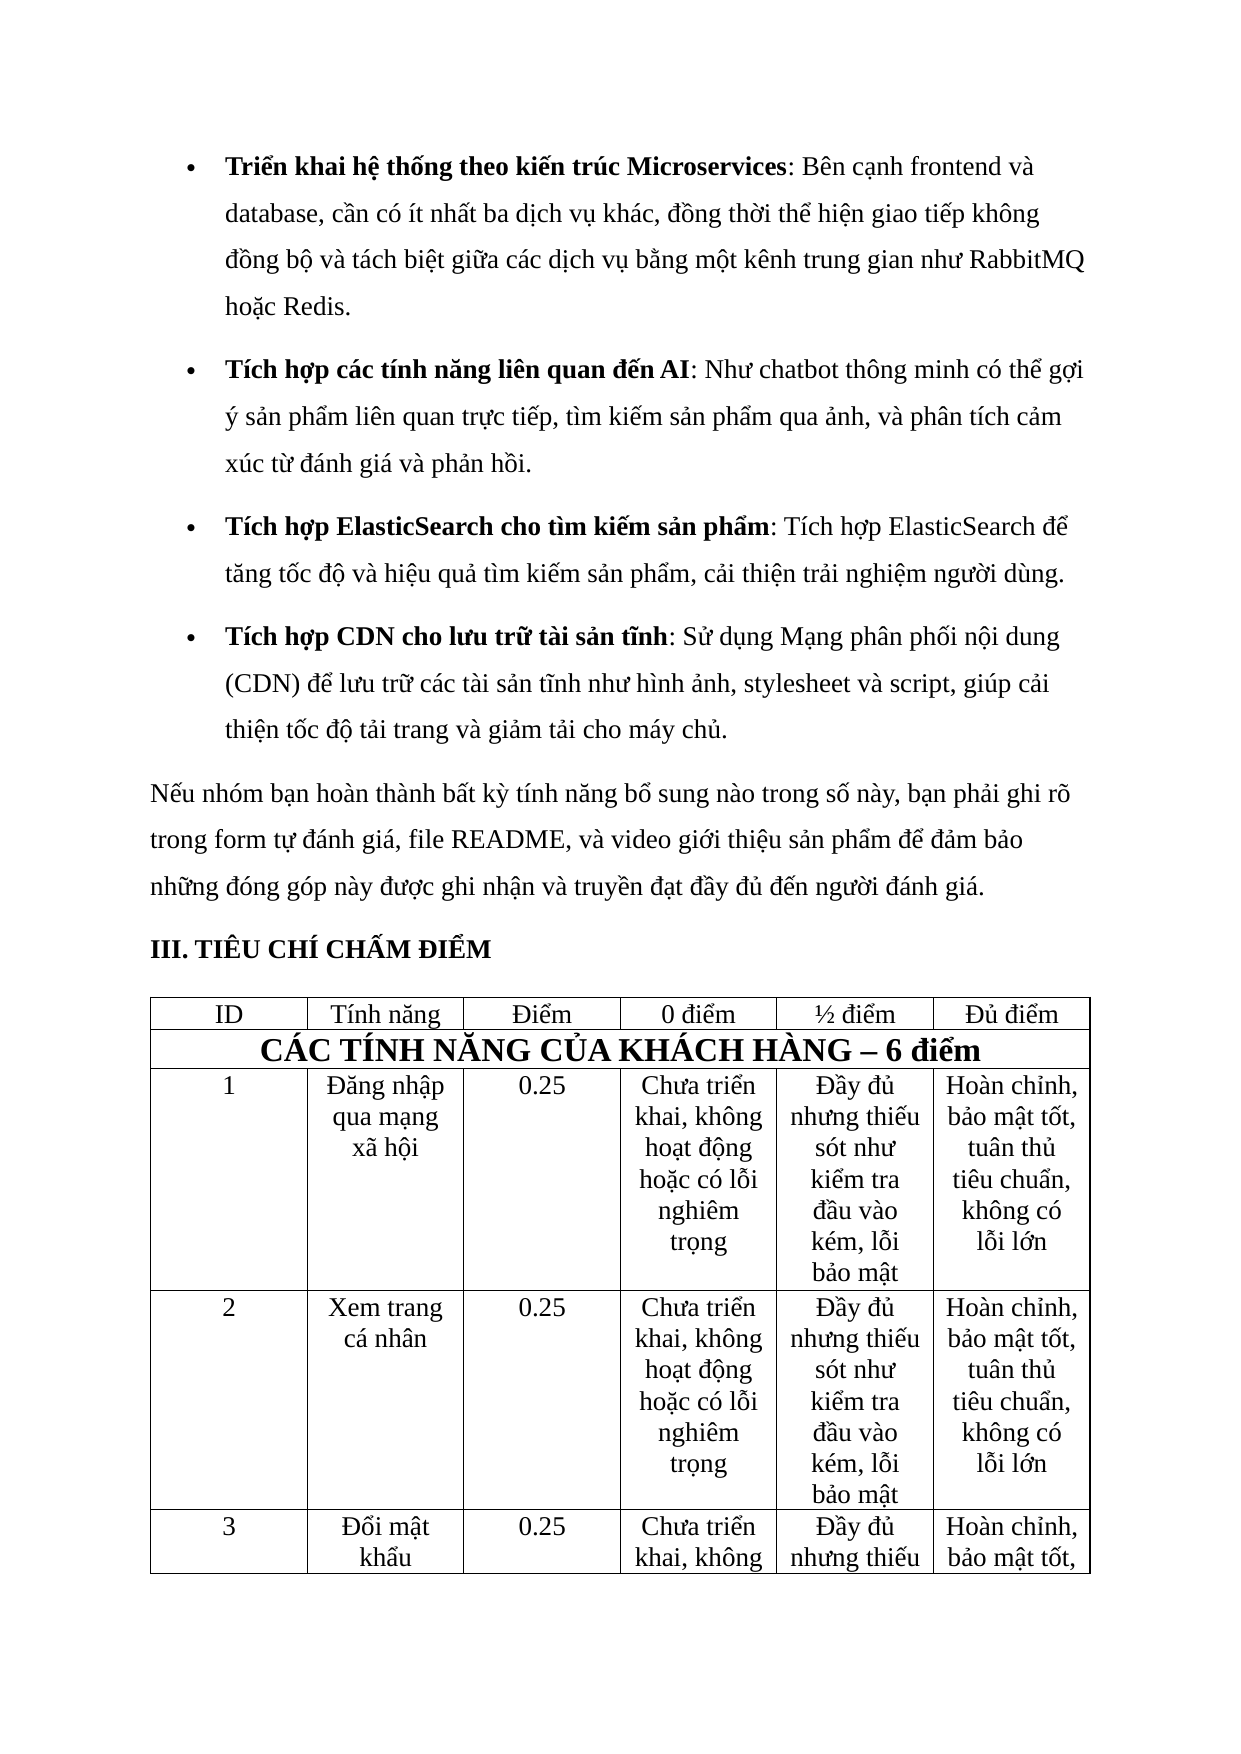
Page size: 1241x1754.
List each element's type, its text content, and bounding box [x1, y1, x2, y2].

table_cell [777, 1510, 933, 1573]
table_cell Hoàn chỉnh, bảo mật tốt, tuân thủ tiêu chuẩn, không có lỗi lớn [934, 1291, 1089, 1509]
table_cell Đổi mật khẩu [308, 1510, 463, 1573]
list Triển khai hệ thống theo kiến trúc Microservices: Bên cạnh frontend và database, cần có ít nhất ba dịch vụ khác, đồng thời thể hiện giao tiếp không đồng bộ và tách biệt giữa các dịch vụ bằng một kênh trung gian như RabbitMQ hoặc Redis. [187, 150, 1090, 321]
table_cell Hoàn chỉnh, bảo mật tốt, tuân thủ tiêu chuẩn, không có lỗi lớn [934, 1069, 1089, 1290]
table_header Điểm [464, 998, 620, 1029]
table_cell 0.25 [464, 1510, 620, 1573]
list Tích hợp các tính năng liên quan đến AI: Như chatbot thông minh có thể gợi ý sản phẩm liên quan trực tiếp, tìm kiếm sản phẩm qua ảnh, và phân tích cảm xúc từ đánh giá và phản hồi. [187, 353, 1090, 478]
table_header Tính năng [308, 998, 463, 1029]
table_header ½ điểm [777, 998, 933, 1029]
text Nếu nhóm bạn hoàn thành bất kỳ tính năng bổ sung nào trong số này, bạn phải ghi rõ trong form tự đánh giá, file README, và video giới thiệu sản phẩm để đảm bảo những đóng góp này được ghi nhận và truyền đạt đầy đủ đến người đánh giá. [150, 777, 1090, 901]
table_cell Chưa triển khai, không hoạt động hoặc có lỗi nghiêm trọng [621, 1291, 776, 1509]
table_cell 3 [151, 1510, 307, 1573]
table_header ID [151, 998, 307, 1029]
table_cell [621, 1510, 776, 1573]
table_header 0 điểm [621, 998, 776, 1029]
table_cell Đăng nhập qua mạng xã hội [308, 1069, 463, 1290]
table_cell Đầy đủ nhưng thiếu sót như kiểm tra đầu vào kém, lỗi bảo mật [777, 1291, 933, 1509]
table_cell Chưa triển khai, không hoạt động hoặc có lỗi nghiêm trọng [621, 1069, 776, 1290]
table_cell 1 [151, 1069, 307, 1290]
table_cell 0.25 [464, 1291, 620, 1509]
table_header Đủ điểm [934, 998, 1089, 1029]
table_cell Đầy đủ nhưng thiếu sót như kiểm tra đầu vào kém, lỗi bảo mật [777, 1069, 933, 1290]
table_cell CÁC TÍNH NĂNG CỦA KHÁCH HÀNG – 6 điểm [151, 1030, 1089, 1068]
text III. TIÊU CHÍ CHẤM ĐIỂM [150, 933, 1090, 964]
table_cell Xem trang cá nhân [308, 1291, 463, 1509]
table_cell 2 [151, 1291, 307, 1509]
list Tích hợp CDN cho lưu trữ tài sản tĩnh: Sử dụng Mạng phân phối nội dung (CDN) để lưu trữ các tài sản tĩnh như hình ảnh, stylesheet và script, giúp cải thiện tốc độ tải trang và giảm tải cho máy chủ. [187, 620, 1090, 744]
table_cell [934, 1510, 1089, 1573]
list Tích hợp ElasticSearch cho tìm kiếm sản phẩm: Tích hợp ElasticSearch để tăng tốc độ và hiệu quả tìm kiếm sản phẩm, cải thiện trải nghiệm người dùng. [187, 510, 1090, 588]
table_cell 0.25 [464, 1069, 620, 1290]
